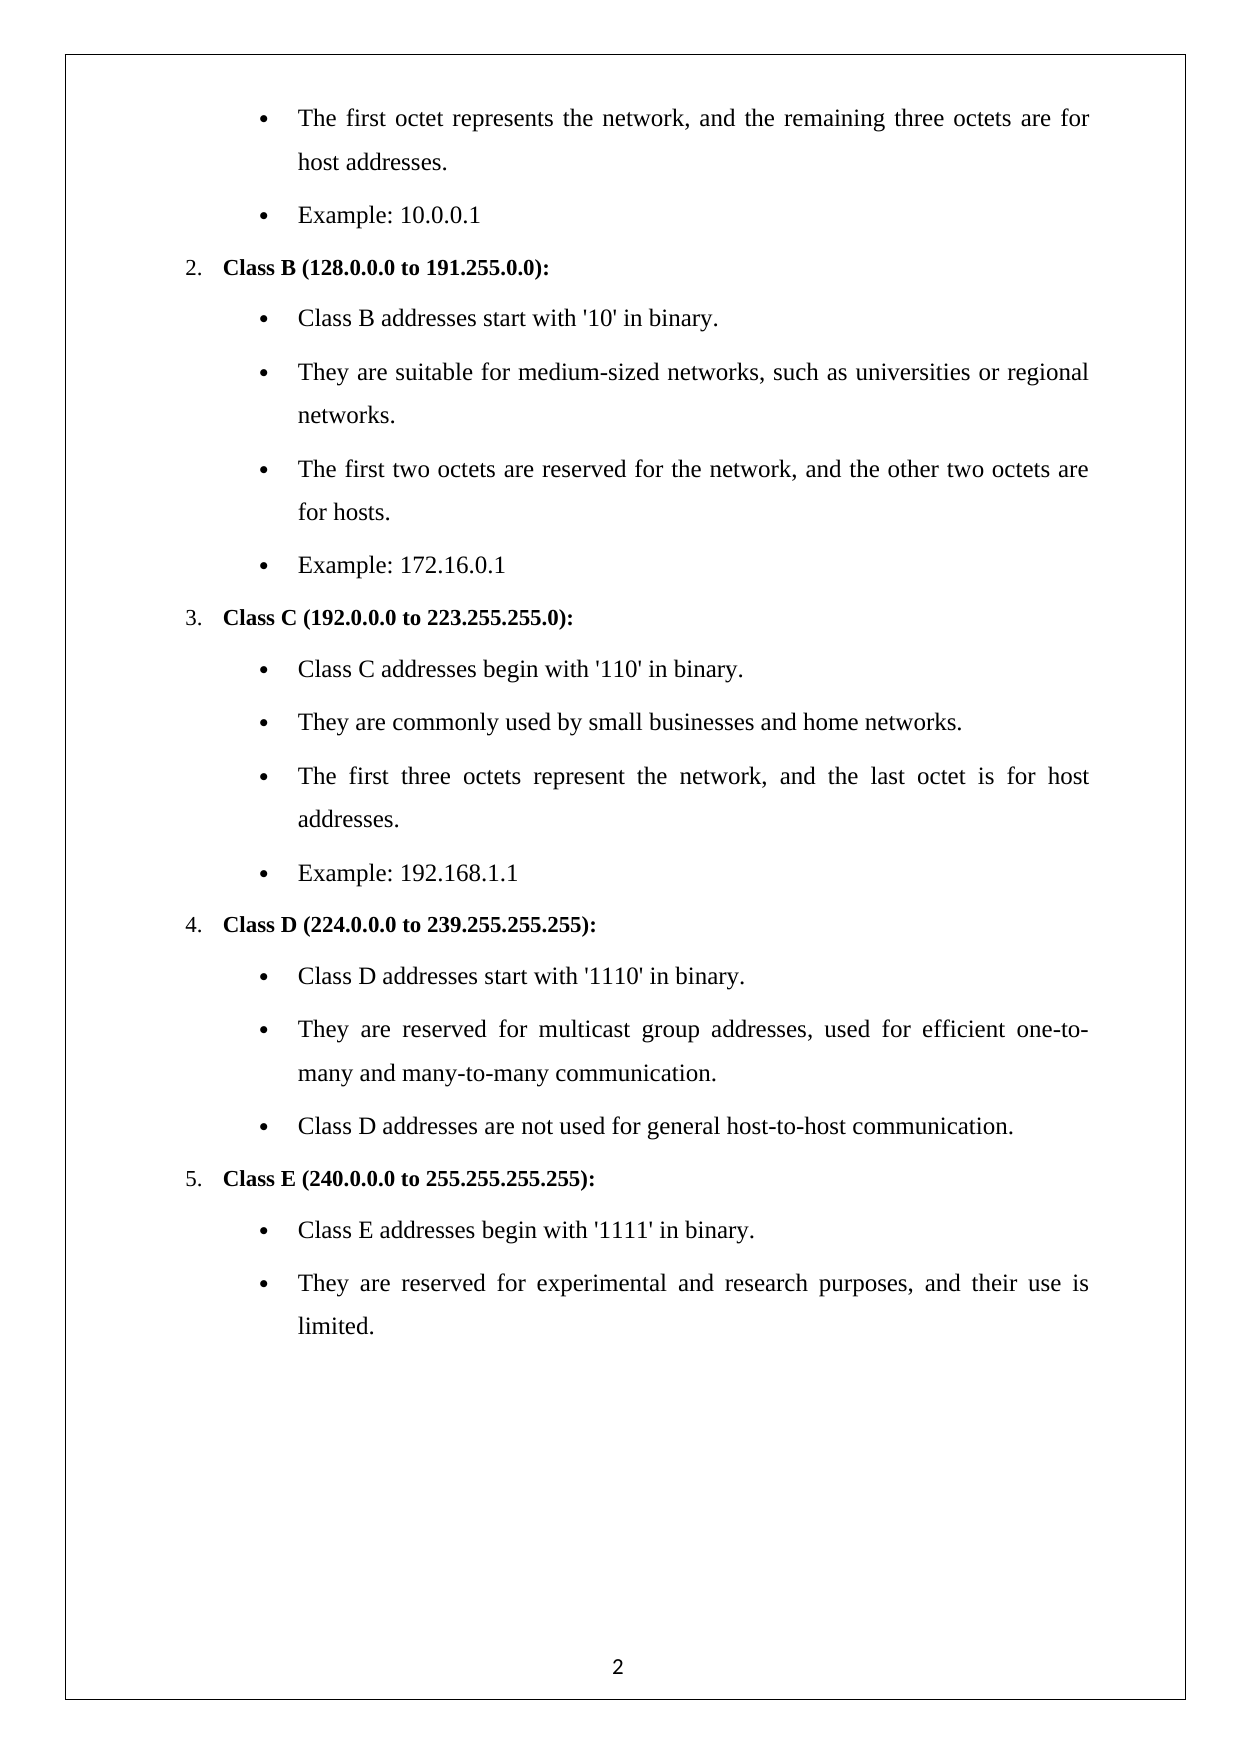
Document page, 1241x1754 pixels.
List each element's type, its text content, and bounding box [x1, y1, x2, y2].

list Class D addresses start with '1110' in binary. [260, 961, 1090, 990]
list Class B (128.0.0.0 to 191.255.0.0): [185, 254, 1090, 280]
list Example: 192.168.1.1 [260, 858, 1090, 886]
list Example: 10.0.0.1 [260, 200, 1090, 229]
list Example: 172.16.0.1 [260, 550, 1090, 579]
list They are suitable for medium-sized networks, such as universities or regional networks. [260, 357, 1090, 429]
list They are reserved for multicast group addresses, used for efficient one-to-many and many-to-many communication. [260, 1014, 1090, 1086]
list The first octet represents the network, and the remaining three octets are for host addresses. [260, 103, 1090, 175]
list Class D (224.0.0.0 to 239.255.255.255): [185, 911, 1090, 937]
list Class C (192.0.0.0 to 223.255.255.0): [185, 604, 1090, 630]
list Class E (240.0.0.0 to 255.255.255.255): [185, 1165, 1090, 1191]
list Class E addresses begin with '1111' in binary. [260, 1215, 1090, 1243]
list The first three octets represent the network, and the last octet is for host addresses. [260, 761, 1090, 833]
list Class C addresses begin with '110' in binary. [260, 654, 1090, 683]
list The first two octets are reserved for the network, and the other two octets are for hosts. [260, 454, 1090, 526]
list Class B addresses start with '10' in binary. [260, 303, 1090, 332]
list They are reserved for experimental and research purposes, and their use is limited. [260, 1268, 1090, 1340]
list Class D addresses are not used for general host-to-host communication. [260, 1111, 1090, 1140]
list They are commonly used by small businesses and home networks. [260, 707, 1090, 736]
